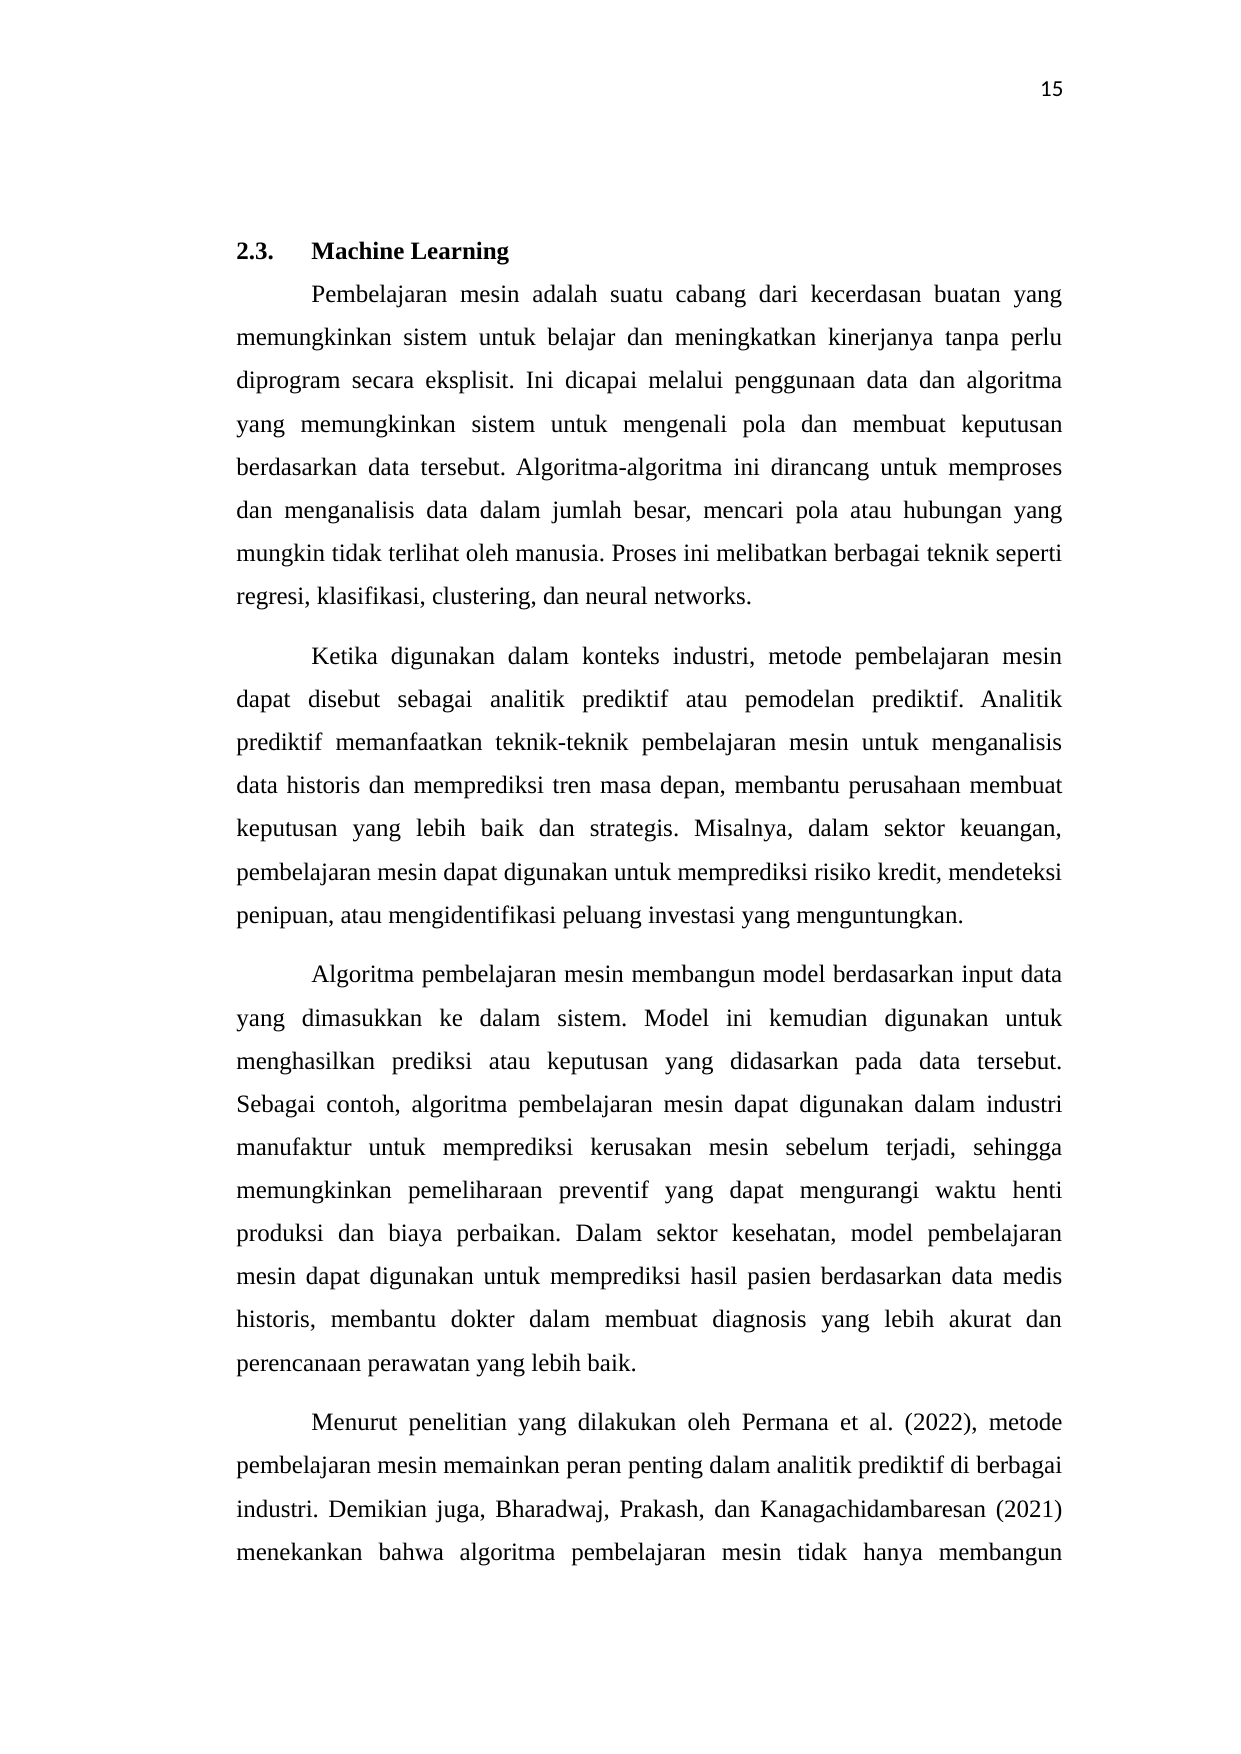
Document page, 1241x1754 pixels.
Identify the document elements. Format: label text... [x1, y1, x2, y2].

subtitle Machine Learning [236, 236, 1063, 265]
text Ketika digunakan dalam konteks industri, metode pembelajaran mesin dapat disebut sebagai analitik prediktif atau pemodelan prediktif. Analitik prediktif memanfaatkan teknik-teknik pembelajaran mesin untuk menganalisis data historis dan memprediksi tren masa depan, membantu perusahaan membuat keputusan yang lebih baik dan strategis. Misalnya, dalam sektor keuangan, pembelajaran mesin dapat digunakan untuk memprediksi risiko kredit, mendeteksi penipuan, atau mengidentifikasi peluang investasi yang menguntungkan. [236, 641, 1063, 928]
text Algoritma pembelajaran mesin membangun model berdasarkan input data yang dimasukkan ke dalam sistem. Model ini kemudian digunakan untuk menghasilkan prediksi atau keputusan yang didasarkan pada data tersebut. Sebagai contoh, algoritma pembelajaran mesin dapat digunakan dalam industri manufaktur untuk memprediksi kerusakan mesin sebelum terjadi, sehingga memungkinkan pemeliharaan preventif yang dapat mengurangi waktu henti produksi dan biaya perbaikan. Dalam sektor kesehatan, model pembelajaran mesin dapat digunakan untuk memprediksi hasil pasien berdasarkan data medis historis, membantu dokter dalam membuat diagnosis yang lebih akurat dan perencanaan perawatan yang lebih baik. [236, 959, 1063, 1376]
text Pembelajaran mesin adalah suatu cabang dari kecerdasan buatan yang memungkinkan sistem untuk belajar dan meningkatkan kinerjanya tanpa perlu diprogram secara eksplisit. Ini dicapai melalui penggunaan data dan algoritma yang memungkinkan sistem untuk mengenali pola dan membuat keputusan berdasarkan data tersebut. Algoritma-algoritma ini dirancang untuk memproses dan menganalisis data dalam jumlah besar, mencari pola atau hubungan yang mungkin tidak terlihat oleh manusia. Proses ini melibatkan berbagai teknik seperti regresi, klasifikasi, clustering, dan neural networks. [236, 279, 1063, 610]
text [236, 1407, 1063, 1566]
